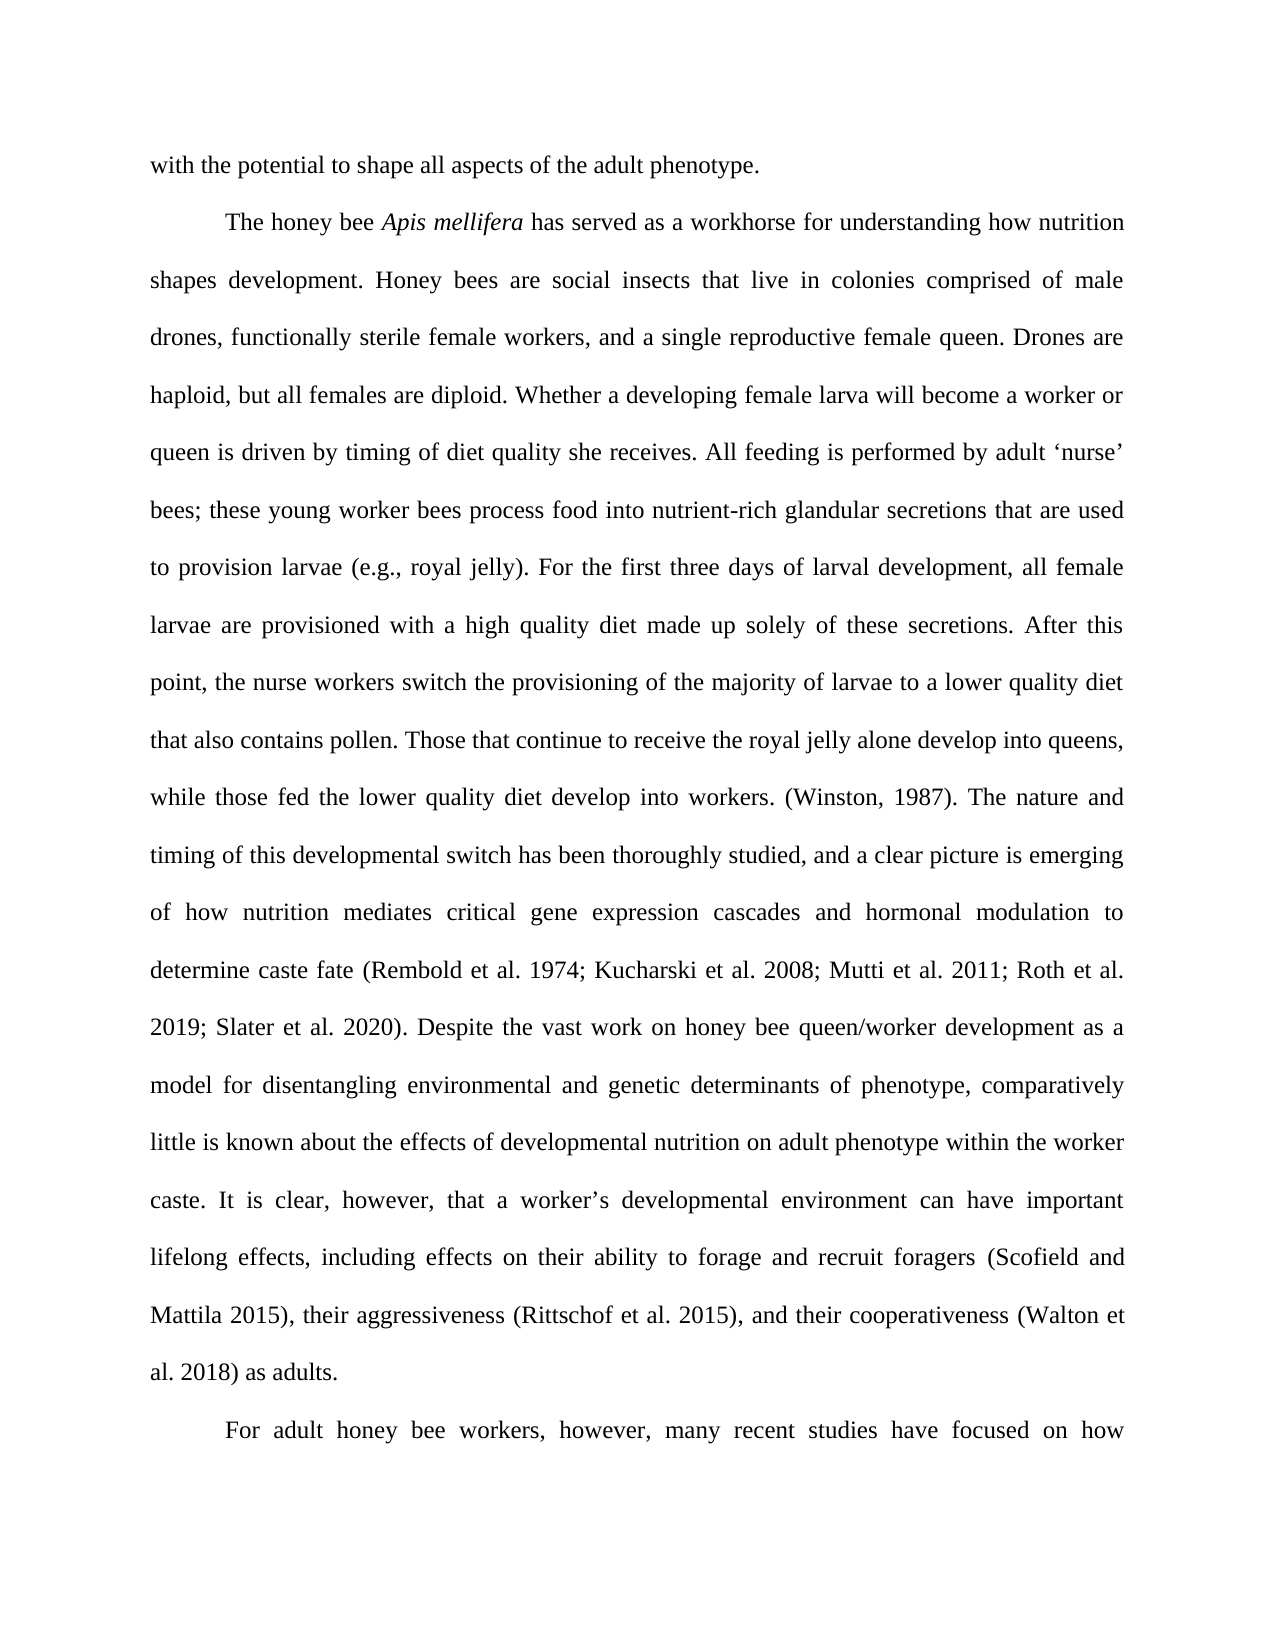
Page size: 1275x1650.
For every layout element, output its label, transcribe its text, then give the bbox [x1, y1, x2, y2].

text The honey bee Apis mellifera has served as a workhorse for understanding how nutrition shapes development. Honey bees are social insects that live in colonies comprised of male drones, functionally sterile female workers, and a single reproductive female queen. Drones are haploid, but all females are diploid. Whether a developing female larva will become a worker or queen is driven by timing of diet quality she receives. All feeding is performed by adult ‘nurse’ bees; these young worker bees process food into nutrient-rich glandular secretions that are used to provision larvae (e.g., royal jelly). For the first three days of larval development, all female larvae are provisioned with a high quality diet made up solely of these secretions. After this point, the nurse workers switch the provisioning of the majority of larvae to a lower quality diet that also contains pollen. Those that continue to receive the royal jelly alone develop into queens, while those fed the lower quality diet develop into workers. (Winston, 1987). The nature and timing of this developmental switch has been thoroughly studied, and a clear picture is emerging of how nutrition mediates critical gene expression cascades and hormonal modulation to determine caste fate (Rembold et al. 1974; Kucharski et al. 2008; Mutti et al. 2011; Roth et al. 2019; Slater et al. 2020). Despite the vast work on honey bee queen/worker development as a model for disentangling environmental and genetic determinants of phenotype, comparatively little is known about the effects of developmental nutrition on adult phenotype within the worker caste. It is clear, however, that a worker’s developmental environment can have important lifelong effects, including effects on their ability to forage and recruit foragers (Scofield and Mattila 2015), their aggressiveness (Rittschof et al. 2015), and their cooperativeness (Walton et al. 2018) as adults. [150, 207, 1125, 1386]
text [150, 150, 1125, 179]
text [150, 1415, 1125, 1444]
